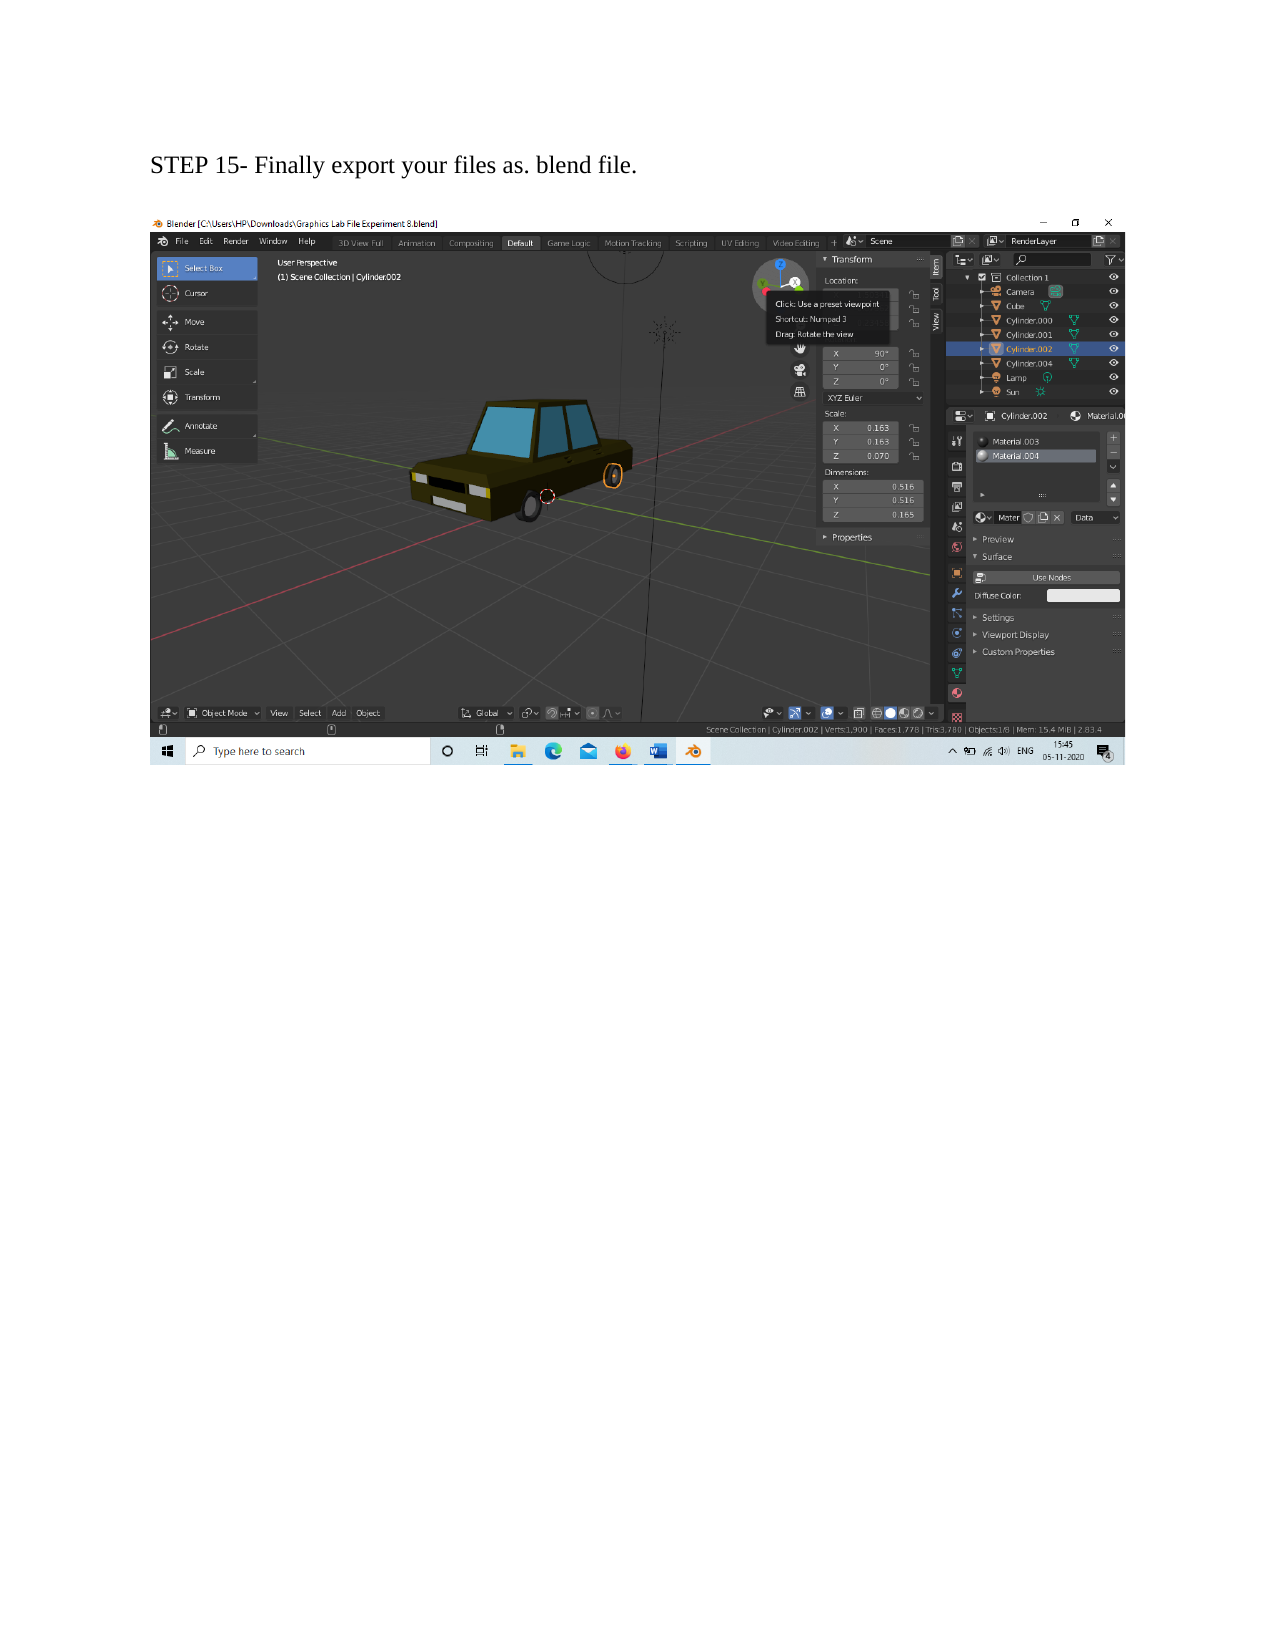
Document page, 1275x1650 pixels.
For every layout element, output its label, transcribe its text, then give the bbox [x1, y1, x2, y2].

picture [150, 216, 1125, 765]
text STEP 15- Finally export your files as. blend file. [150, 150, 1125, 179]
